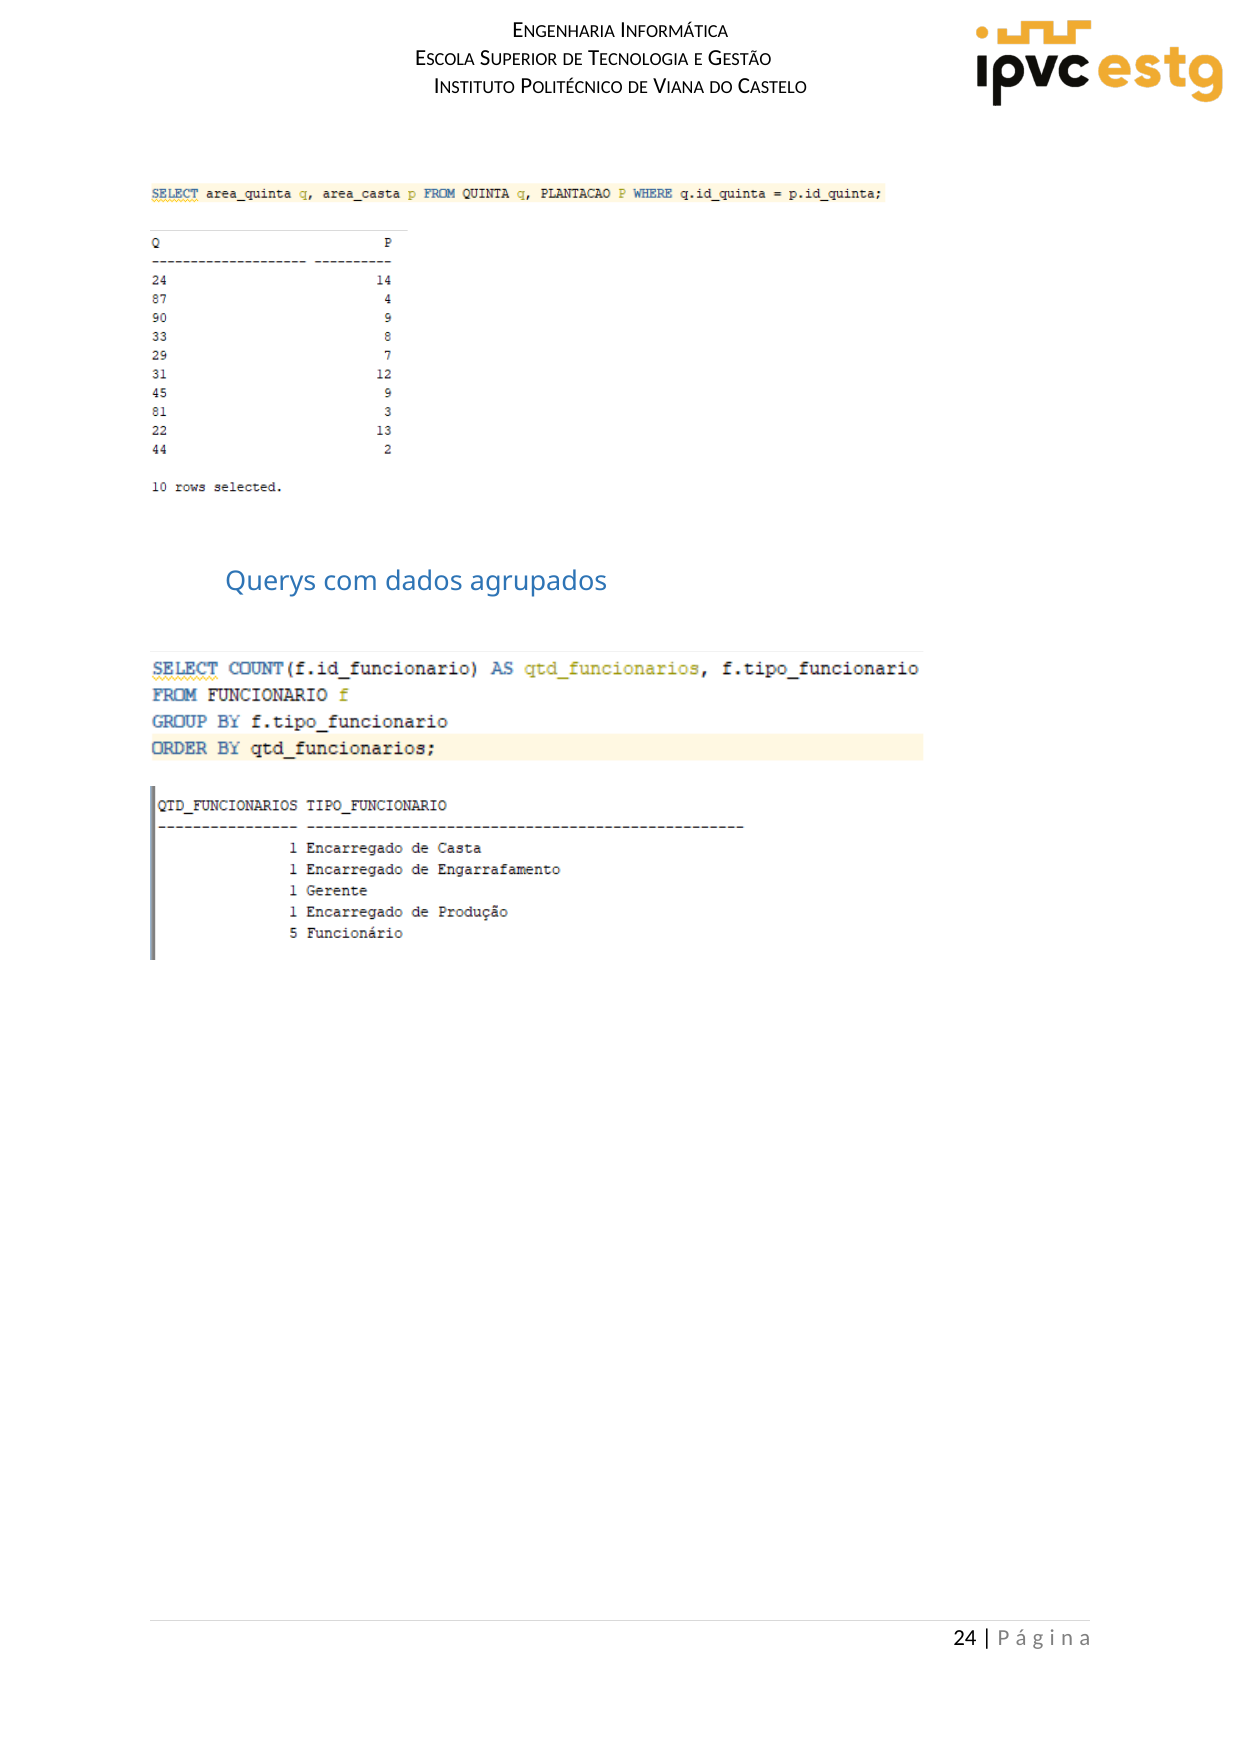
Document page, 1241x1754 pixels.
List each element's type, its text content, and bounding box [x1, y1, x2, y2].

picture [150, 230, 408, 493]
picture [150, 786, 852, 960]
picture [968, 16, 1227, 106]
picture [150, 651, 924, 768]
subtitle Querys com dados agrupados [150, 561, 1090, 598]
picture [150, 183, 886, 209]
